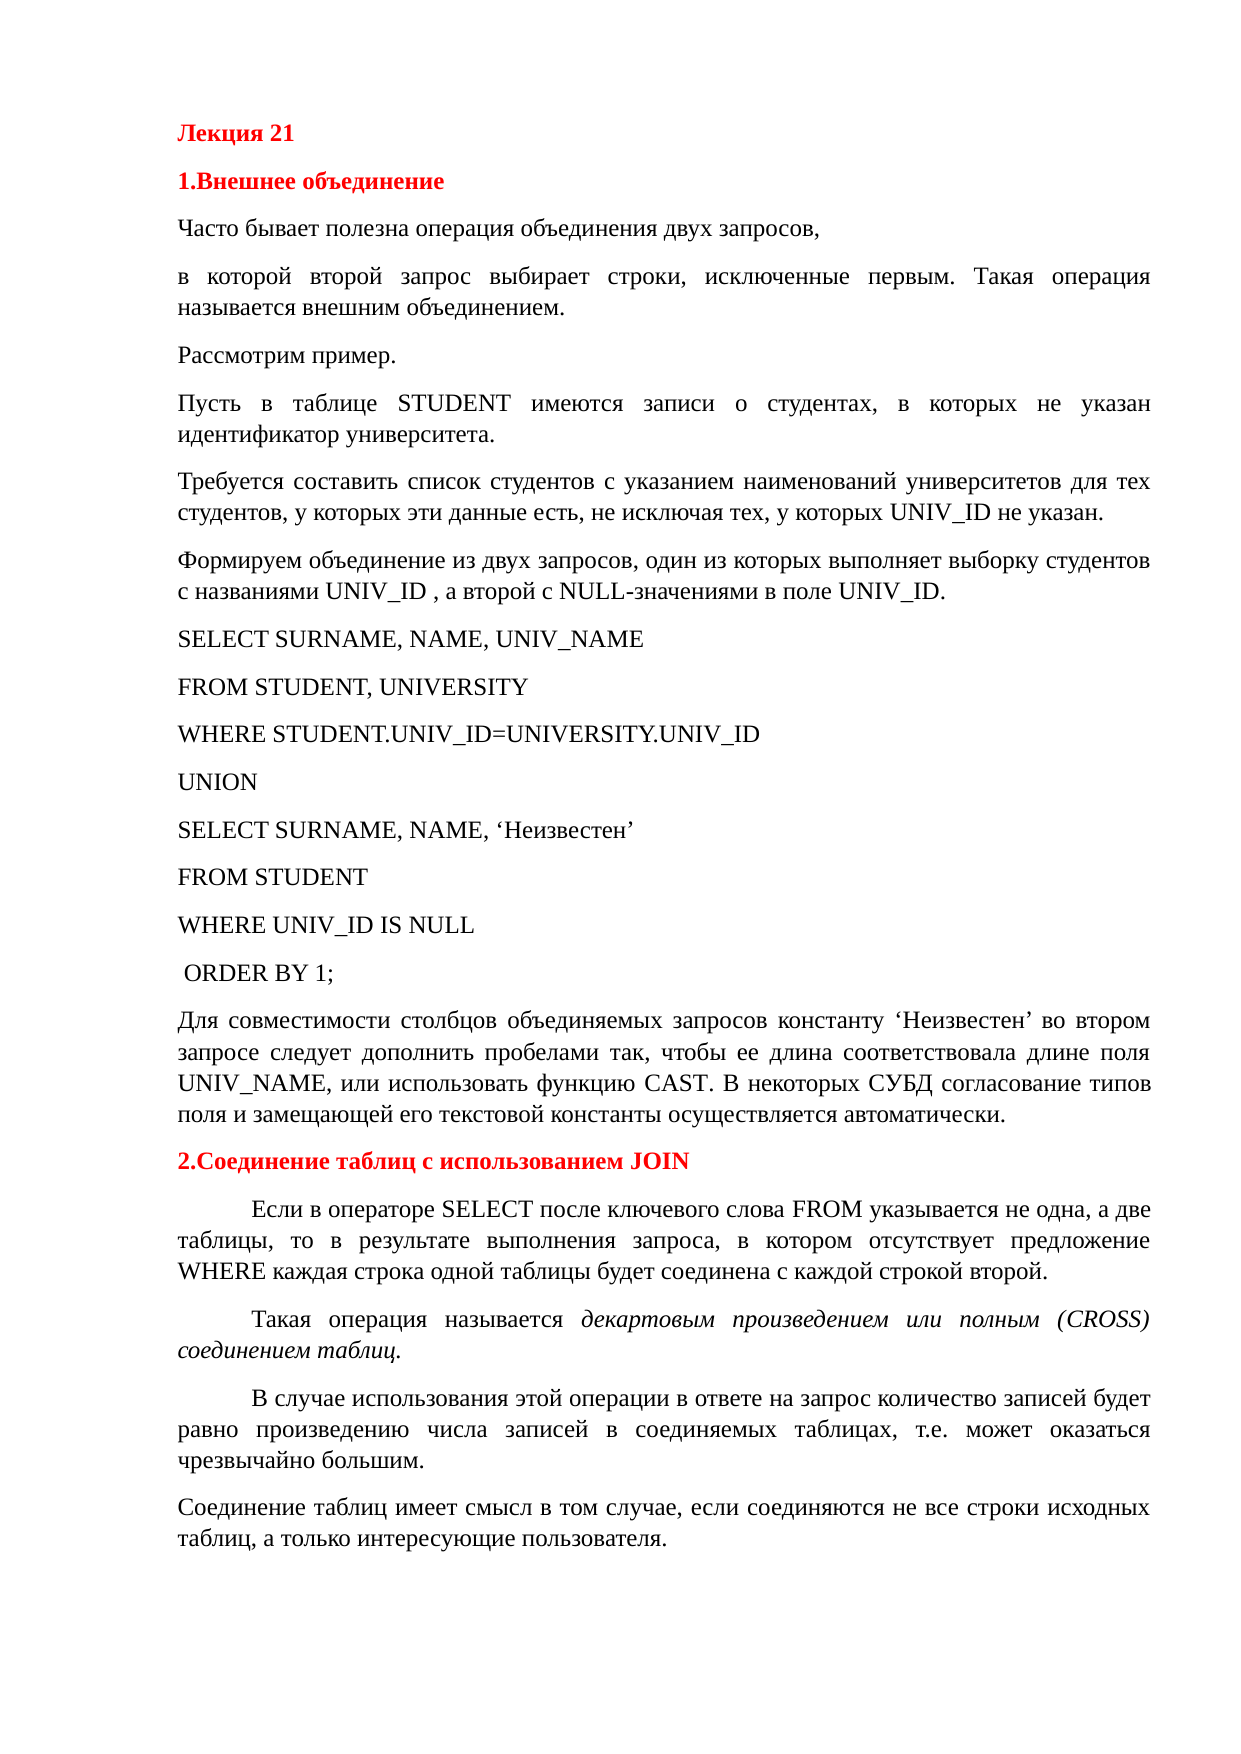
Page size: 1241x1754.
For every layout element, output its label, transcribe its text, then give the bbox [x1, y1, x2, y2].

text Формируем объединение из двух запросов, один из которых выполняет выборку студентов с названиями UNIV_ID , а второй с NULL-значениями в поле UNIV_ID. [177, 545, 1152, 605]
text FROM STUDENT, UNIVERSITY [177, 672, 1152, 700]
text Часто бывает полезна операция объединения двух запросов, [177, 213, 1152, 242]
text SELECT SURNAME, NAME, UNIV_NAME [177, 624, 1152, 653]
text Пусть в таблице STUDENT имеются записи о студентах, в которых не указан идентификатор университета. [177, 388, 1152, 447]
text SELECT SURNAME, NAME, ‘Неизвестен’ [177, 815, 1152, 843]
text Если в операторе SELECT после ключевого слова FROM указывается не одна, а две таблицы, то в результате выполнения запроса, в котором отсутствует предложение WHERE каждая строка одной таблицы будет соединена с каждой строкой второй. [177, 1194, 1152, 1285]
text WHERE STUDENT.UNIV_ID=UNIVERSITY.UNIV_ID [177, 719, 1152, 748]
text Такая операция называется декартовым произведением или полным (CROSS) соединением таблиц. [177, 1304, 1152, 1364]
text Лекция 21 [177, 118, 1152, 147]
text FROM STUDENT [177, 862, 1152, 891]
text UNION [177, 767, 1152, 796]
text В случае использования этой операции в ответе на запрос количество записей будет равно произведению числа записей в соединяемых таблицах, т.е. может оказаться чрезвычайно большим. [177, 1383, 1152, 1473]
text 1.Внешнее объединение [177, 166, 1152, 194]
text Требуется составить список студентов с указанием наименований университетов для тех студентов, у которых эти данные есть, не исключая тех, у которых UNIV_ID не указан. [177, 466, 1152, 526]
text 2.Соединение таблиц с использованием JOIN [177, 1146, 1152, 1175]
text Для совместимости столбцов объединяемых запросов константу ‘Неизвестен’ во втором запросе следует дополнить пробелами так, чтобы ее длина соответствовала длине поля UNIV_NAME, или использовать функцию CAST. В некоторых СУБД согласование типов поля и замещающей его текстовой константы осуществляется автоматически. [177, 1006, 1152, 1127]
text WHERE UNIV_ID IS NULL [177, 910, 1152, 939]
text в которой второй запрос выбирает строки, исключенные первым. Такая операция называется внешним объединением. [177, 261, 1152, 321]
text Соединение таблиц имеет смысл в том случае, если соединяются не все строки исходных таблиц, а только интересующие пользователя. [177, 1492, 1152, 1552]
text Рассмотрим пример. [177, 340, 1152, 369]
text ORDER BY 1; [177, 958, 1152, 987]
